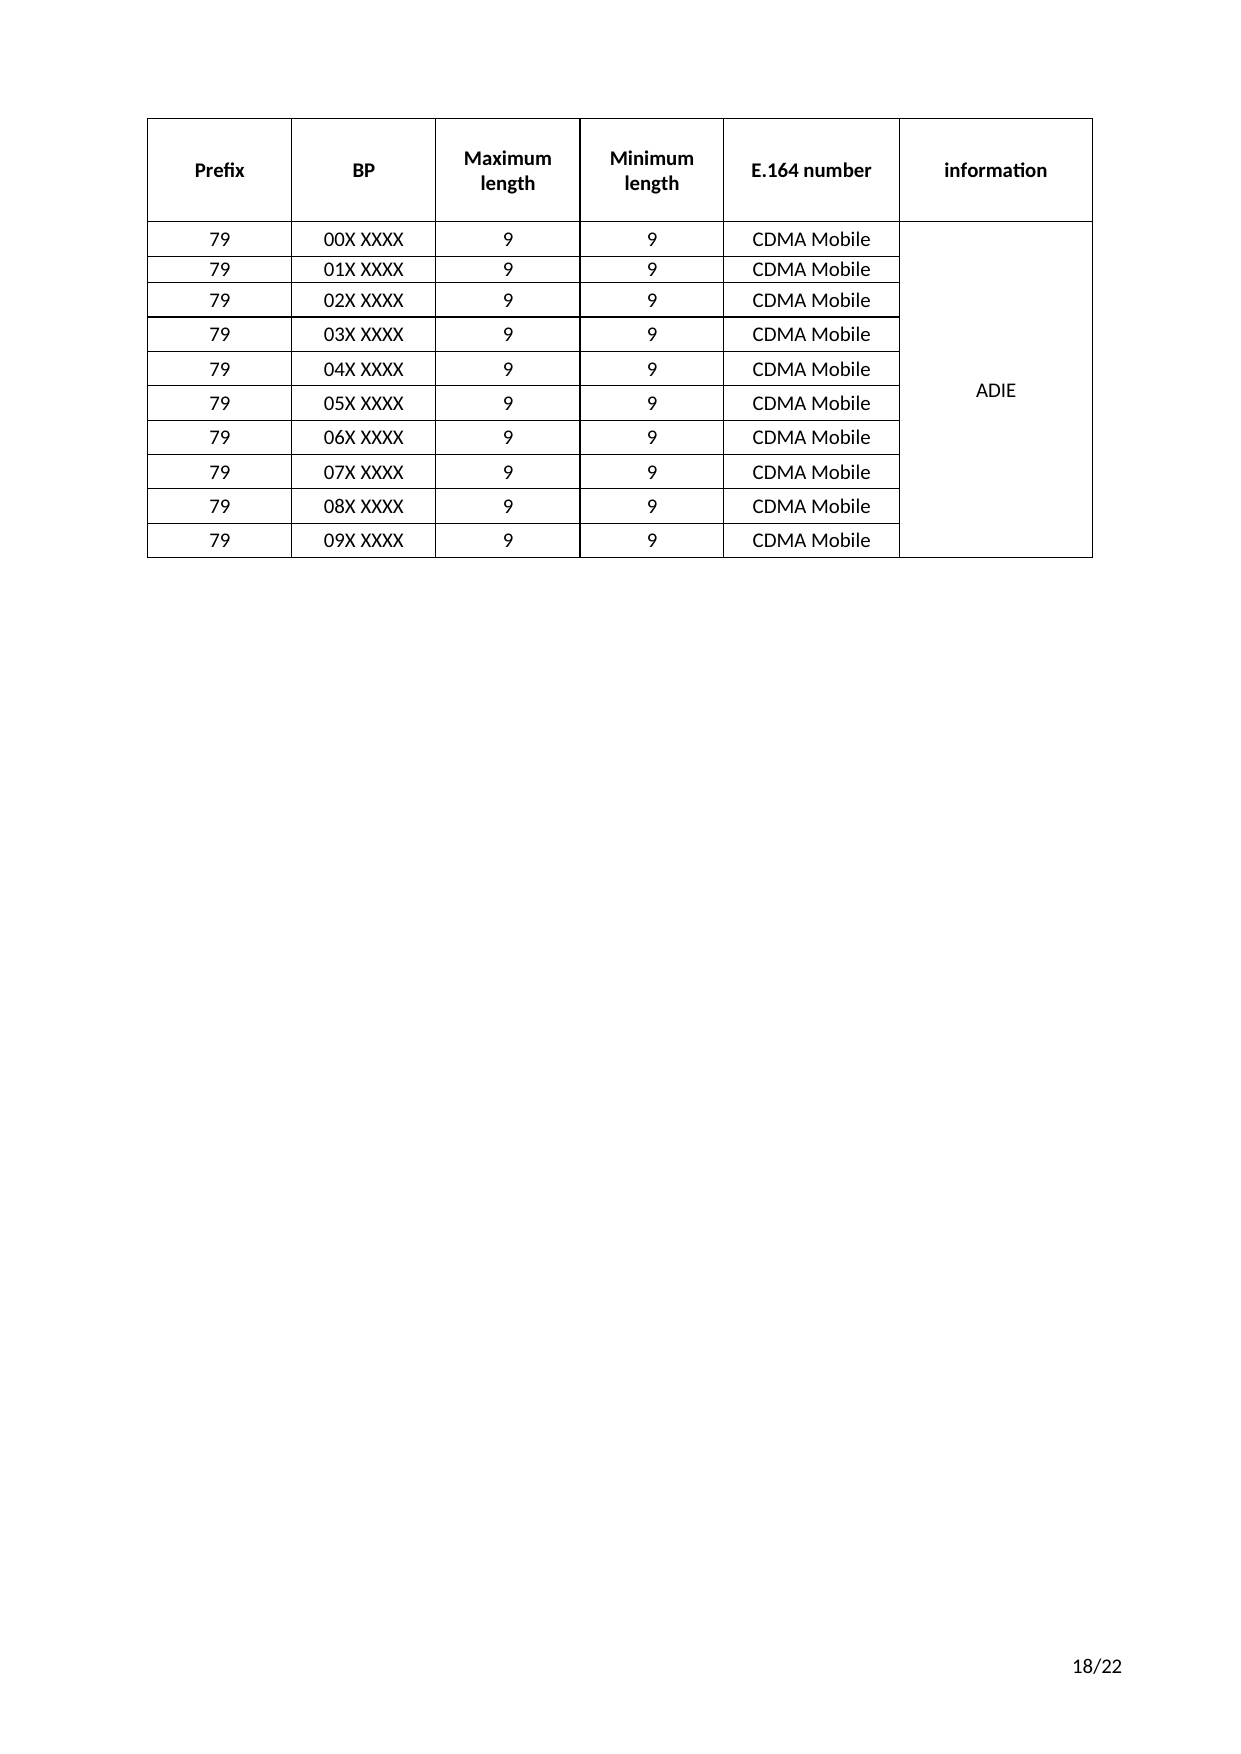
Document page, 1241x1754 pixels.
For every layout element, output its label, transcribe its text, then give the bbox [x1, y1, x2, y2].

table_cell 79 [148, 352, 291, 385]
table_cell Minimum length [581, 119, 723, 221]
table_cell 79 [148, 455, 291, 488]
table_cell CDMA Mobile [724, 421, 899, 454]
table_cell CDMA Mobile [724, 386, 899, 419]
table_cell 9 [436, 222, 579, 256]
table_cell 9 [581, 257, 723, 282]
table_cell 07X XXXX [292, 455, 435, 488]
table_cell 9 [581, 222, 723, 256]
table_cell CDMA Mobile [724, 524, 899, 557]
table_cell ADIE [900, 222, 1092, 557]
table_cell 79 [148, 318, 291, 351]
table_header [724, 119, 899, 221]
table_cell 9 [436, 283, 579, 316]
table_cell 03X XXXX [292, 318, 435, 351]
table_cell 9 [581, 386, 723, 419]
table_cell 02X XXXX [292, 283, 435, 316]
table_cell 9 [581, 489, 723, 523]
table_cell 79 [148, 386, 291, 419]
table_cell CDMA Mobile [724, 455, 899, 488]
table_cell CDMA Mobile [724, 257, 899, 282]
table_cell 9 [581, 455, 723, 488]
table_cell 9 [581, 524, 723, 557]
table_cell 9 [581, 421, 723, 454]
table_cell CDMA Mobile [724, 283, 899, 316]
table_cell 9 [436, 386, 579, 419]
table_cell 08X XXXX [292, 489, 435, 523]
table_cell 04X XXXX [292, 352, 435, 385]
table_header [900, 119, 1092, 221]
table_cell 79 [148, 222, 291, 256]
table_cell CDMA Mobile [724, 352, 899, 385]
table_cell 9 [436, 352, 579, 385]
table_cell CDMA Mobile [724, 222, 899, 256]
table_cell Prefix [148, 119, 291, 221]
table_cell 79 [148, 421, 291, 454]
table_cell 9 [436, 421, 579, 454]
table_cell 9 [581, 352, 723, 385]
table_cell 06X XXXX [292, 421, 435, 454]
table_cell 9 [581, 318, 723, 351]
table_cell 79 [148, 283, 291, 316]
table_cell 9 [436, 318, 579, 351]
table_cell CDMA Mobile [724, 489, 899, 523]
table_cell Maximum length [436, 119, 579, 221]
table_cell 01X XXXX [292, 257, 435, 282]
table_cell 79 [148, 257, 291, 282]
table_cell 09X XXXX [292, 524, 435, 557]
table_cell CDMA Mobile [724, 318, 899, 351]
table_cell 9 [436, 455, 579, 488]
table_cell 00X XXXX [292, 222, 435, 256]
table_cell 9 [436, 524, 579, 557]
table_cell 9 [436, 257, 579, 282]
table_cell 9 [436, 489, 579, 523]
table_cell 79 [148, 524, 291, 557]
table_cell 79 [148, 489, 291, 523]
table_cell 9 [581, 283, 723, 316]
table_cell BP [292, 119, 435, 221]
table_cell 05X XXXX [292, 386, 435, 419]
